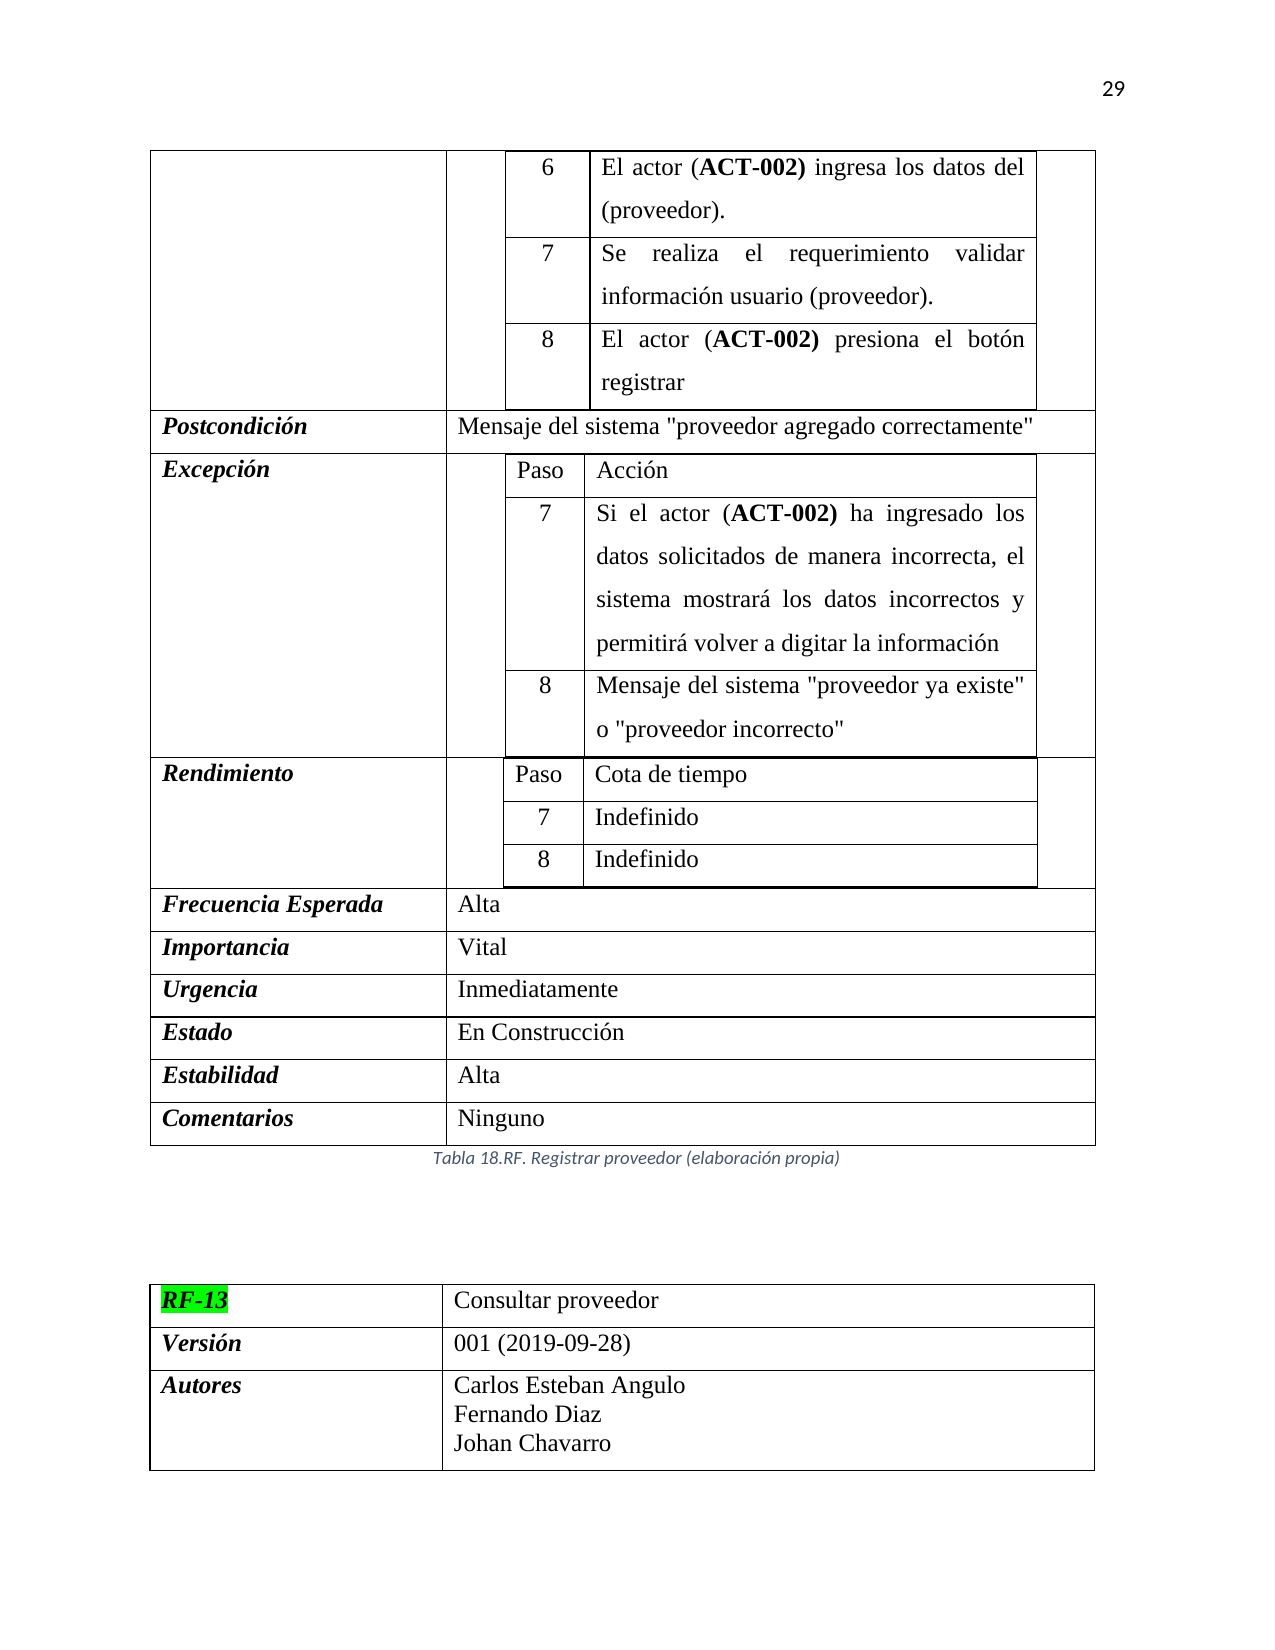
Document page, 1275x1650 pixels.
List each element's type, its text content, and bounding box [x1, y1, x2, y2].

table_cell Carlos Esteban Angulo Fernando Diaz Johan Chavarro [443, 1371, 1094, 1470]
table_cell [506, 152, 589, 237]
table_cell Excepción [151, 454, 446, 757]
table_cell [506, 324, 589, 409]
table_cell [591, 238, 1036, 323]
table_cell [591, 324, 1036, 409]
table_cell [584, 759, 1037, 801]
table_header Consultar proveedor [443, 1285, 1094, 1327]
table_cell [151, 151, 446, 410]
table_cell [506, 238, 589, 323]
table_cell Ninguno [447, 1103, 1095, 1145]
table_cell [1038, 758, 1095, 888]
table_cell [447, 151, 505, 410]
table_cell Alta [447, 889, 1095, 931]
table_cell [591, 152, 1036, 237]
table_cell [585, 498, 1036, 670]
table_cell Alta [447, 1060, 1095, 1102]
table_cell [1037, 454, 1095, 757]
table_cell [584, 845, 1037, 886]
table_cell [506, 498, 584, 670]
table_cell [506, 671, 584, 756]
table_cell Vital [447, 932, 1095, 973]
table_cell [504, 759, 583, 801]
table_cell Versión [151, 1328, 442, 1369]
table_cell Inmediatamente [447, 975, 1095, 1016]
table_cell 001 (2019-09-28) [443, 1328, 1094, 1369]
table_cell Importancia [151, 932, 446, 973]
table_cell Rendimiento [151, 758, 446, 888]
table_cell Comentarios [151, 1103, 446, 1145]
text Tabla 18.RF. Registrar proveedor (elaboración propia) [150, 1146, 1125, 1169]
table_cell [585, 455, 1036, 497]
table_cell [506, 455, 584, 497]
table_cell [504, 845, 583, 886]
table_cell Autores [151, 1371, 442, 1470]
table_header RF-13 [151, 1285, 442, 1327]
table_cell [447, 758, 503, 888]
table_cell Frecuencia Esperada [151, 889, 446, 931]
table_cell En Construcción [447, 1018, 1095, 1059]
table_cell [1037, 151, 1095, 410]
table_cell Urgencia [151, 975, 446, 1016]
table_cell Estabilidad [151, 1060, 446, 1102]
table_cell Estado [151, 1018, 446, 1059]
table_cell [504, 802, 583, 844]
table_cell Mensaje del sistema "proveedor agregado correctamente" [447, 411, 1095, 453]
table_cell [585, 671, 1036, 756]
table_cell Postcondición [151, 411, 446, 453]
table_cell [447, 454, 505, 757]
table_cell [584, 802, 1037, 844]
